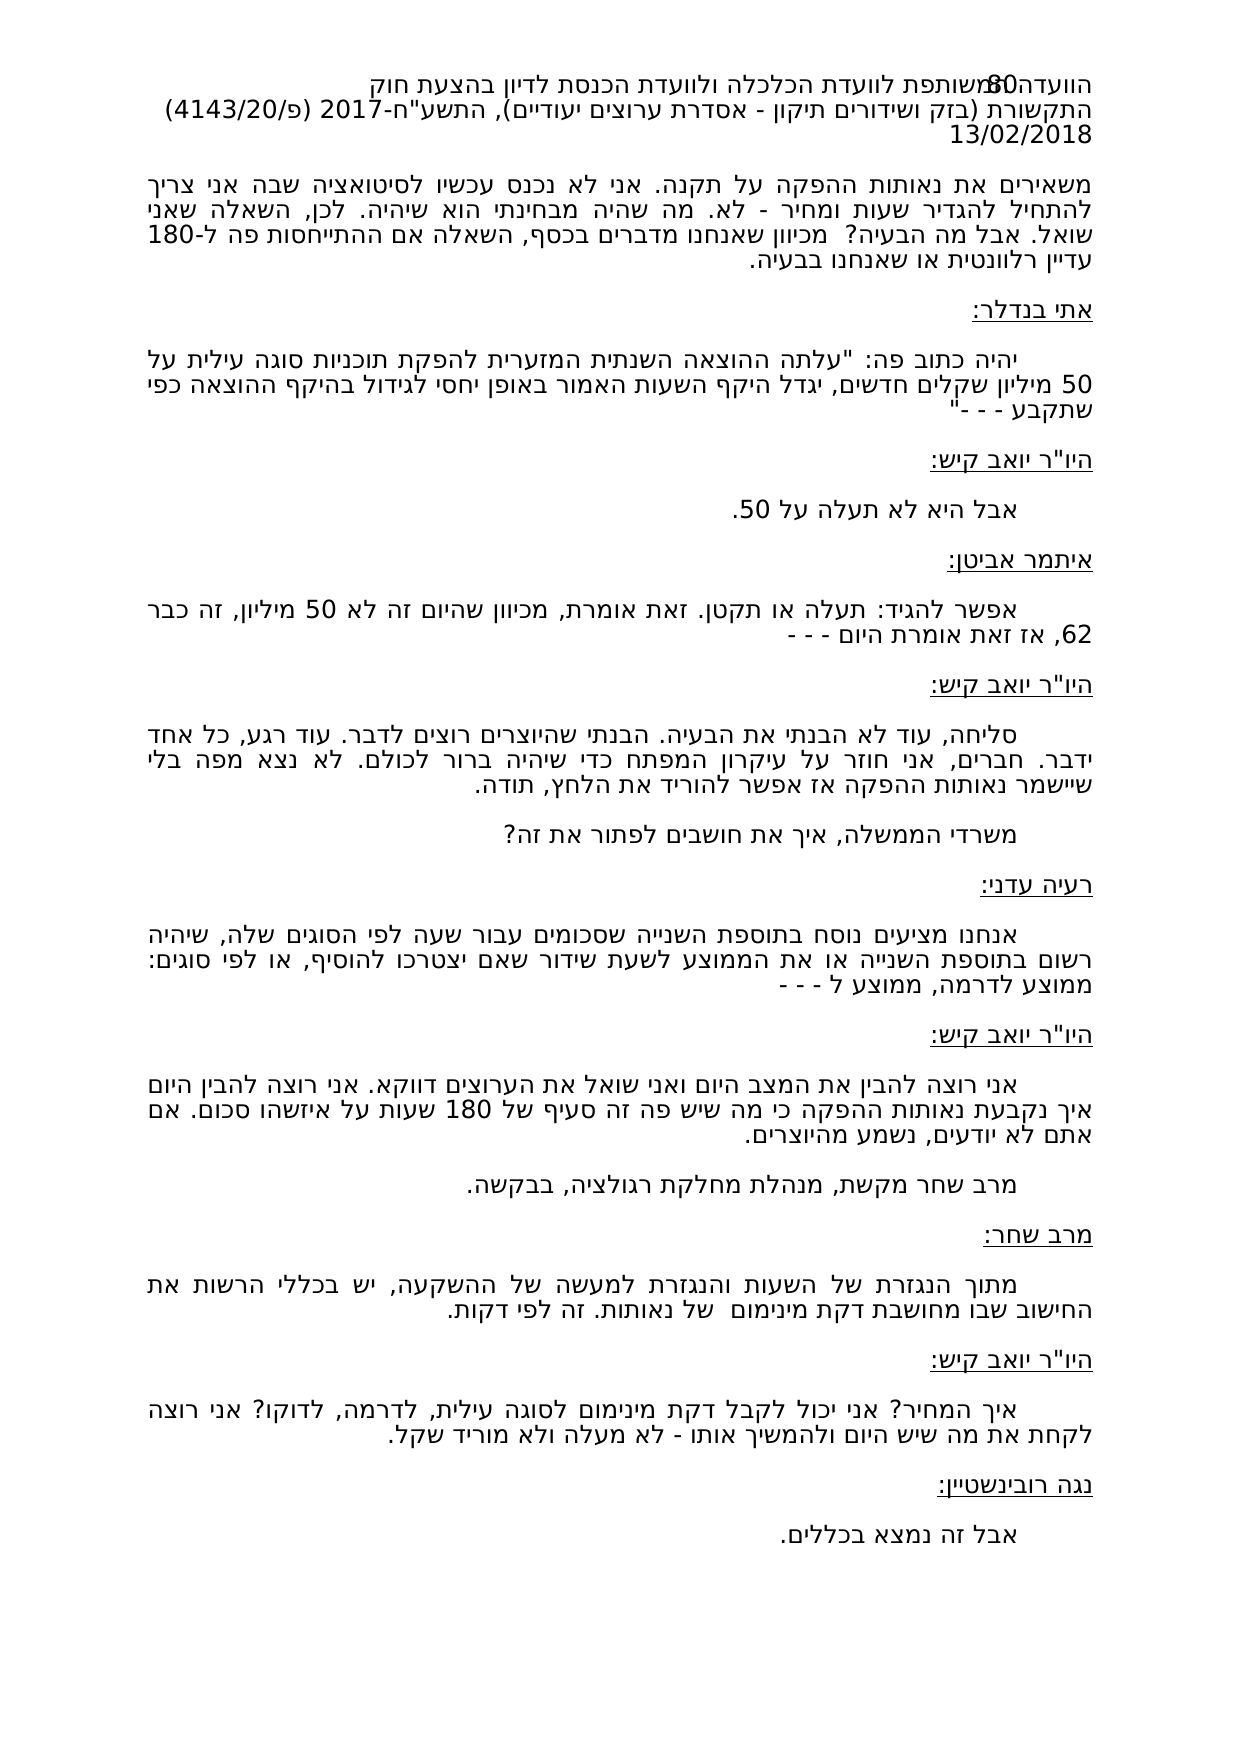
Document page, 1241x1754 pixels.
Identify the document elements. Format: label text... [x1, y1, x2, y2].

text אבל זה נמצא בכללים. [147, 1524, 1093, 1549]
text מרב שחר מקשת, מנהלת מחלקת רגולציה, בבקשה. [147, 1174, 1093, 1199]
text איתמר אביטן: [147, 549, 1093, 574]
text אפשר להגיד: תעלה או תקטן. זאת אומרת, מכיוון שהיום זה לא 50 מיליון, זה כבר 62, אז זאת אומרת היום - - - [147, 599, 1093, 649]
text מתוך הנגזרת של השעות והנגזרת למעשה של ההשקעה, יש בכללי הרשות את החישוב שבו מחושבת דקת מינימום של נאותות. זה לפי דקות. [147, 1274, 1093, 1324]
text רעיה עדני: [147, 874, 1093, 899]
text היו"ר יואב קיש: [147, 1349, 1093, 1374]
text איך המחיר? אני יכול לקבל דקת מינימום לסוגה עילית, לדרמה, לדוקו? אני רוצה לקחת את מה שיש היום ולהמשיך אותו - לא מעלה ולא מוריד שקל. [147, 1399, 1093, 1449]
text היו"ר יואב קיש: [147, 674, 1093, 699]
text משרדי הממשלה, איך את חושבים לפתור את זה? [147, 824, 1093, 849]
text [147, 174, 1093, 274]
text אתי בנדלר: [147, 299, 1093, 324]
text אנחנו מציעים נוסח בתוספת השנייה שסכומים עבור שעה לפי הסוגים שלה, שיהיה רשום בתוספת השנייה או את הממוצע לשעת שידור שאם יצטרכו להוסיף, או לפי סוגים: ממוצע לדרמה, ממוצע ל - - - [147, 924, 1093, 999]
text אני רוצה להבין את המצב היום ואני שואל את הערוצים דווקא. אני רוצה להבין היום איך נקבעת נאותות ההפקה כי מה שיש פה זה סעיף של 180 שעות על איזשהו סכום. אם אתם לא יודעים, נשמע מהיוצרים. [147, 1074, 1093, 1149]
text יהיה כתוב פה: "עלתה ההוצאה השנתית המזערית להפקת תוכניות סוגה עילית על 50 מיליון שקלים חדשים, יגדל היקף השעות האמור באופן יחסי לגידול בהיקף ההוצאה כפי שתקבע - - -" [147, 349, 1093, 424]
text אבל היא לא תעלה על 50. [147, 499, 1093, 524]
text סליחה, עוד לא הבנתי את הבעיה. הבנתי שהיוצרים רוצים לדבר. עוד רגע, כל אחד ידבר. חברים, אני חוזר על עיקרון המפתח כדי שיהיה ברור לכולם. לא נצא מפה בלי שיישמר נאותות ההפקה אז אפשר להוריד את הלחץ, תודה. [147, 724, 1093, 799]
text היו"ר יואב קיש: [147, 1024, 1093, 1049]
text היו"ר יואב קיש: [147, 449, 1093, 474]
text מרב שחר: [147, 1224, 1093, 1249]
text נגה רובינשטיין: [147, 1474, 1093, 1499]
